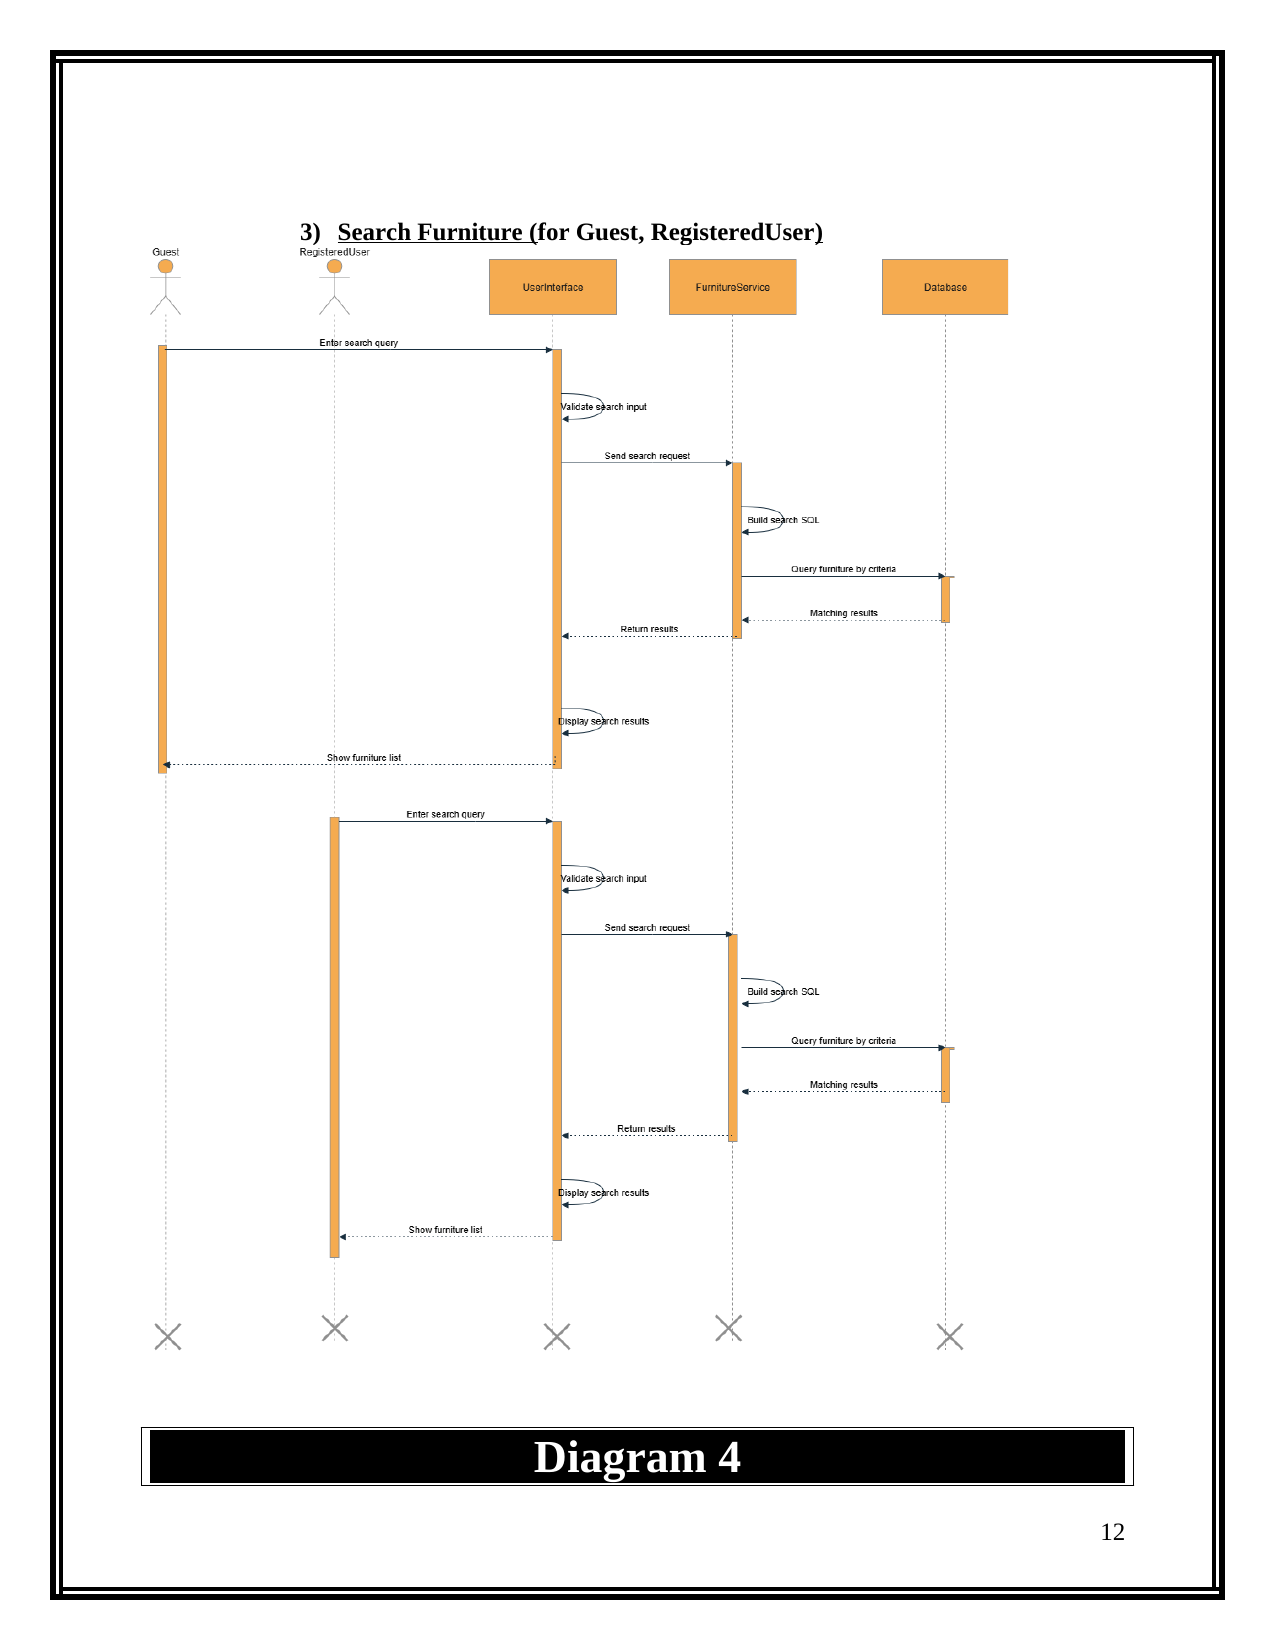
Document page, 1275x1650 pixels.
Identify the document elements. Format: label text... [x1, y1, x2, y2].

list Search Furniture (for Guest, RegisteredUser) [300, 217, 1125, 246]
picture [150, 245, 1009, 1351]
text Diagram 4 [142, 1428, 1133, 1485]
